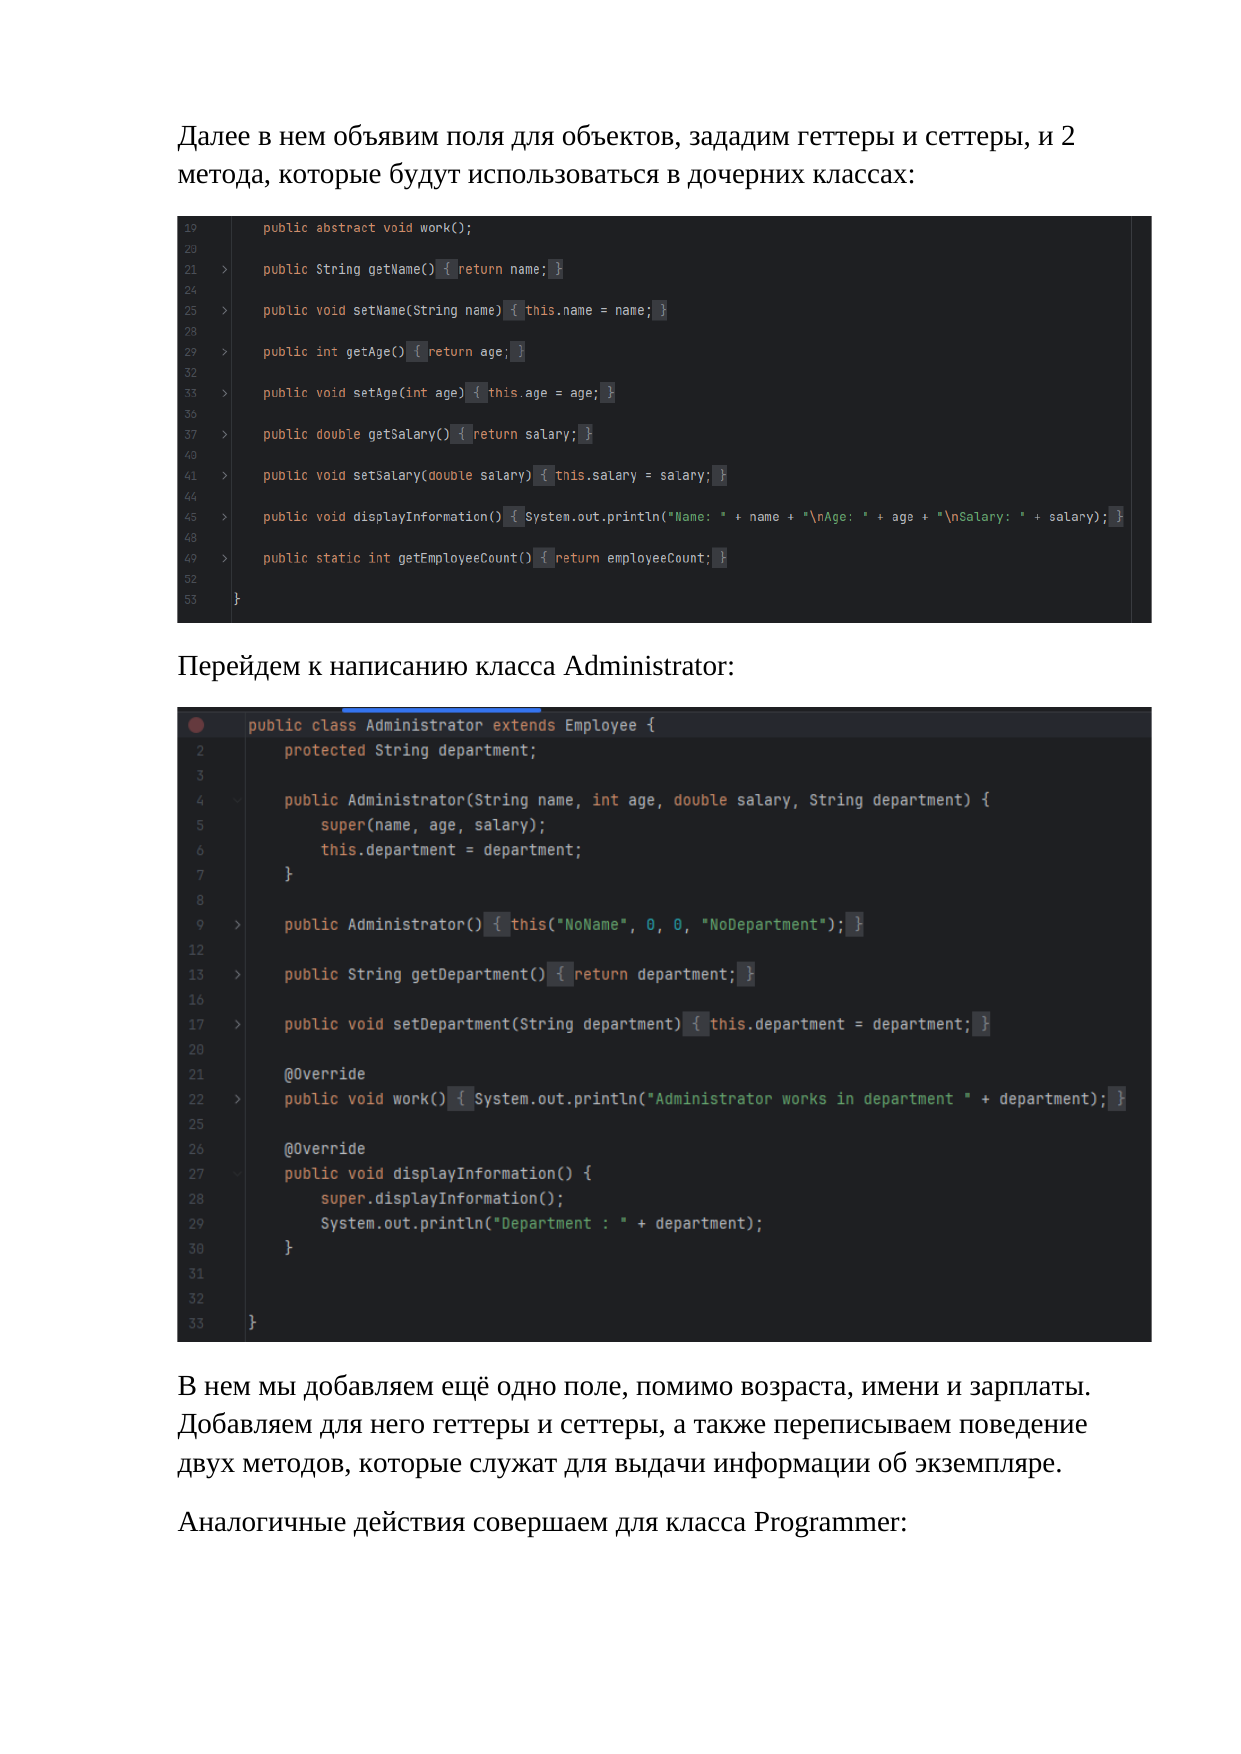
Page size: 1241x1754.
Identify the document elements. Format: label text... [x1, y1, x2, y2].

text Перейдем к написанию класса Administrator: [177, 648, 1152, 682]
picture [177, 216, 1152, 623]
picture [177, 707, 1152, 1342]
text В нем мы добавляем ещё одно поле, помимо возраста, имени и зарплаты. Добавляем для него геттеры и сеттеры, а также переписываем поведение двух методов, которые служат для выдачи информации об экземпляре. [177, 1368, 1152, 1478]
text Аналогичные действия совершаем для класса Programmer: [177, 1504, 1152, 1538]
text Далее в нем объявим поля для объектов, зададим геттеры и сеттеры, и 2 метода, которые будут использоваться в дочерних классах: [177, 118, 1152, 190]
